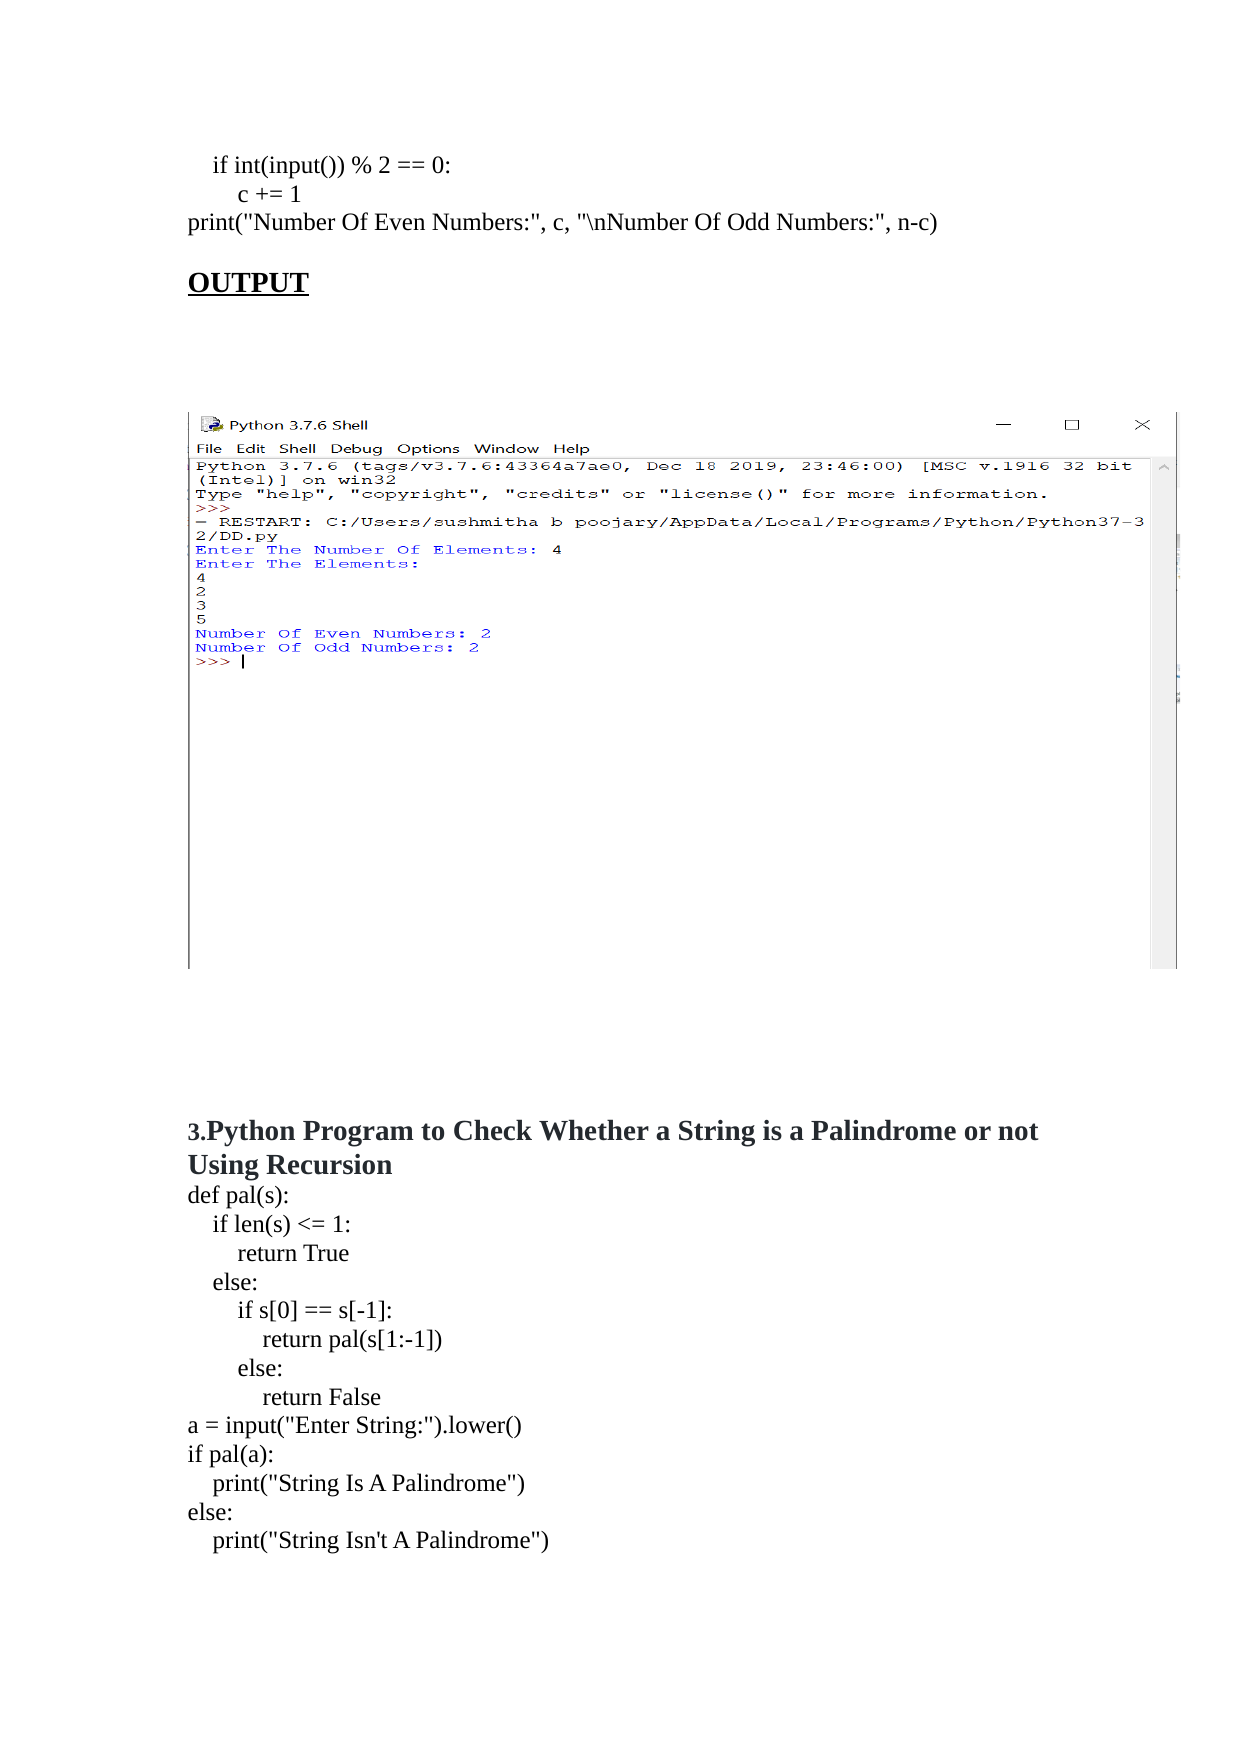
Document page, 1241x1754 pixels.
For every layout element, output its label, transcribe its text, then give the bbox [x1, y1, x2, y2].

text c += 1 [187, 179, 1053, 207]
text else: [187, 1497, 1053, 1526]
text print("Number Of Even Numbers:", c, "\nNumber Of Odd Numbers:", n-c) [187, 207, 1053, 236]
text else: [187, 1267, 1053, 1296]
picture [187, 412, 1181, 969]
text return True [187, 1238, 1053, 1267]
text else: [187, 1353, 1053, 1382]
text OUTPUT [187, 265, 1053, 298]
text if pal(a): [187, 1439, 1053, 1468]
text def pal(s): [187, 1181, 1053, 1209]
text return pal(s[1:-1]) [187, 1324, 1053, 1353]
text return False [187, 1382, 1053, 1411]
text print("String Isn't A Palindrome") [187, 1526, 1053, 1554]
text if s[0] == s[-1]: [187, 1296, 1053, 1324]
text if len(s) <= 1: [187, 1209, 1053, 1238]
text print("String Is A Palindrome") [187, 1468, 1053, 1497]
text if int(input()) % 2 == 0: [187, 150, 1053, 179]
text 3.Python Program to Check Whether a String is a Palindrome or not Using Recursion [187, 1113, 1053, 1181]
text a = input("Enter String:").lower() [187, 1411, 1053, 1439]
